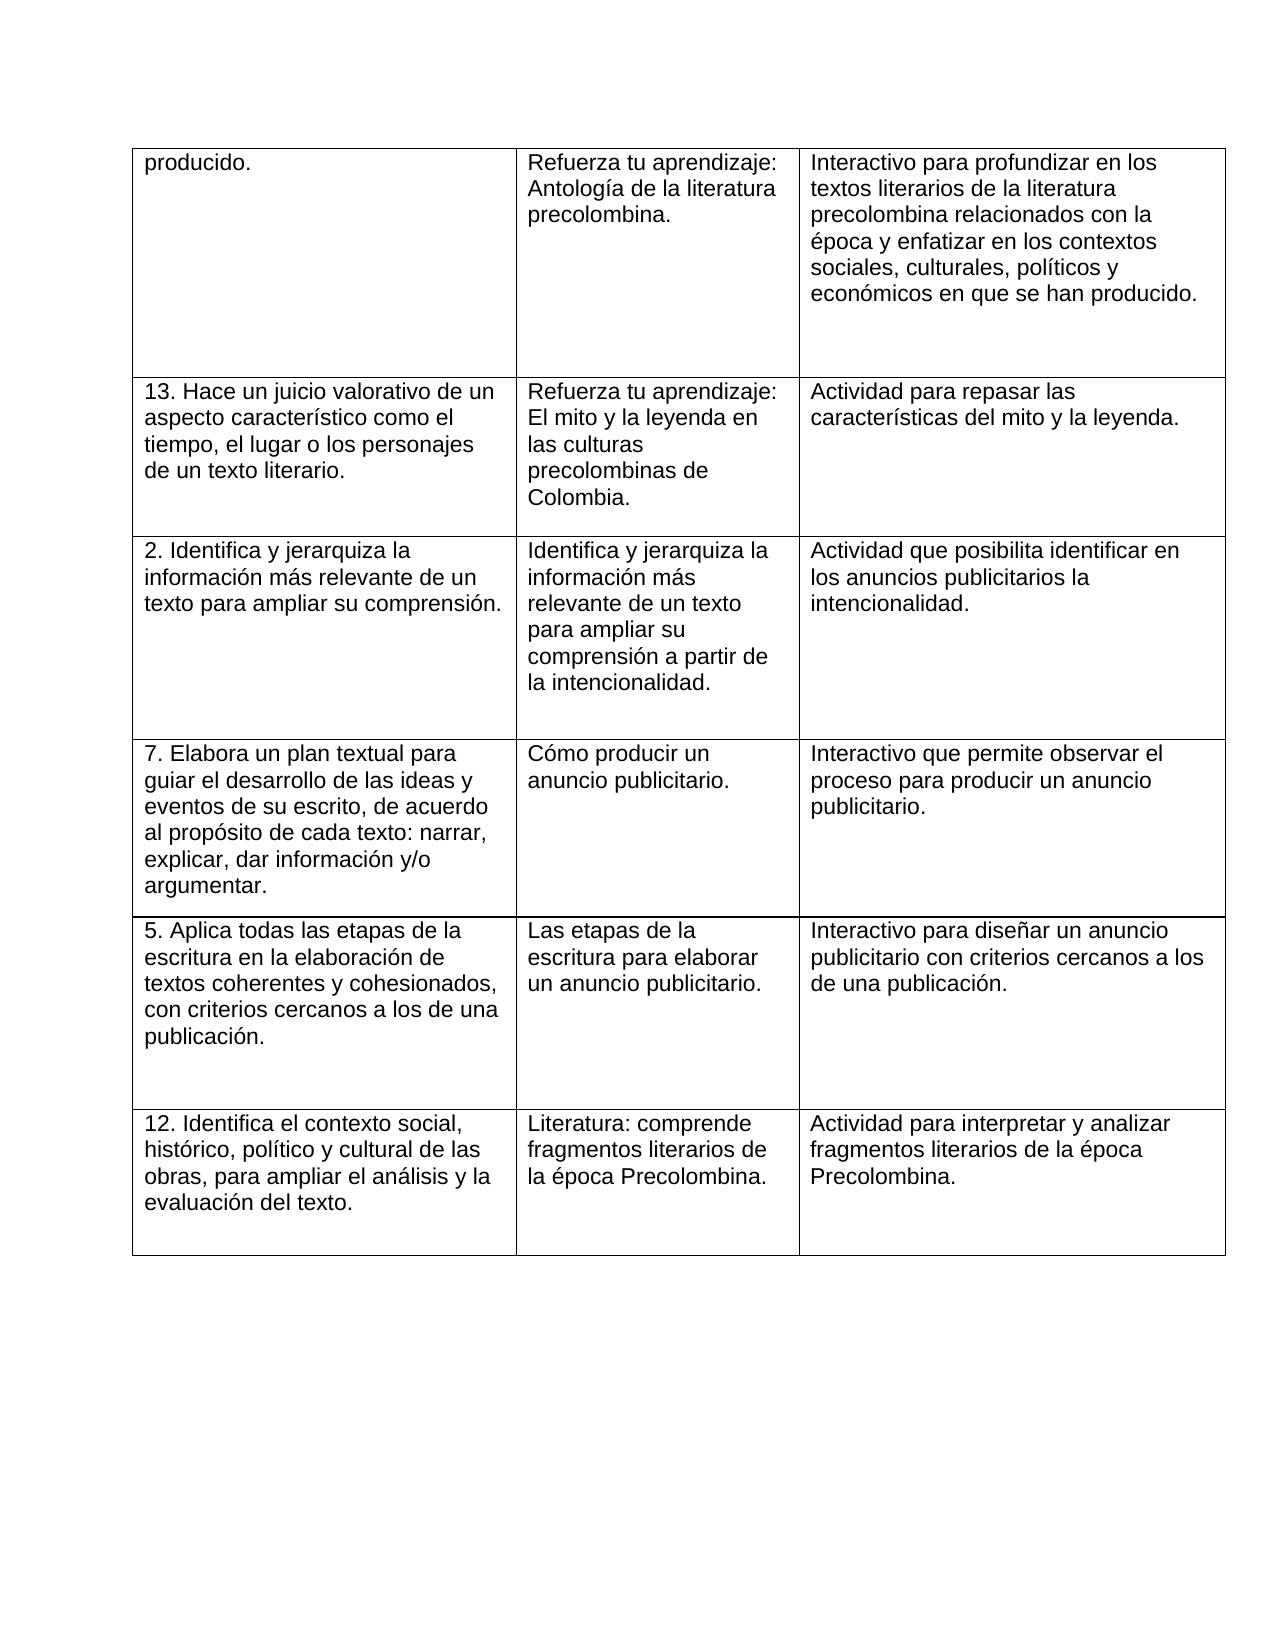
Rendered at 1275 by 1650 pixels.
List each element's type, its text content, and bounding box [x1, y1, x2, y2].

table_cell Refuerza tu aprendizaje: El mito y la leyenda en las culturas precolombinas de Colombia. [517, 378, 799, 536]
table_cell Refuerza tu aprendizaje: Antología de la literatura precolombina. [517, 149, 799, 377]
table_cell Cómo producir un anuncio publicitario. [517, 740, 799, 916]
table_cell 5. Aplica todas las etapas de la escritura en la elaboración de textos coherentes y cohesionados, con criterios cercanos a los de una publicación. [133, 918, 516, 1109]
table_cell Interactivo para diseñar un anuncio publicitario con criterios cercanos a los de una publicación. [800, 918, 1225, 1109]
table_cell Literatura: comprende fragmentos literarios de la época Precolombina. [517, 1110, 799, 1255]
table_cell 2. Identifica y jerarquiza la información más relevante de un texto para ampliar su comprensión. [133, 537, 516, 739]
table_cell Interactivo que permite observar el proceso para producir un anuncio publicitario. [800, 740, 1225, 916]
table_cell 12. Identifica el contexto social, histórico, político y cultural de las obras, para ampliar el análisis y la evaluación del texto. [133, 1110, 516, 1255]
table_cell Interactivo para profundizar en los textos literarios de la literatura precolombina relacionados con la época y enfatizar en los contextos sociales, culturales, políticos y económicos en que se han producido. [800, 149, 1225, 377]
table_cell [133, 149, 516, 377]
table_cell 13. Hace un juicio valorativo de un aspecto característico como el tiempo, el lugar o los personajes de un texto literario. [133, 378, 516, 536]
table_cell 7. Elabora un plan textual para guiar el desarrollo de las ideas y eventos de su escrito, de acuerdo al propósito de cada texto: narrar, explicar, dar información y/o argumentar. [133, 740, 516, 916]
table_cell Actividad que posibilita identificar en los anuncios publicitarios la intencionalidad. [800, 537, 1225, 739]
table_cell Identifica y jerarquiza la información más relevante de un texto para ampliar su comprensión a partir de la intencionalidad. [517, 537, 799, 739]
table_cell Actividad para interpretar y analizar fragmentos literarios de la época Precolombina. [800, 1110, 1225, 1255]
table_cell Las etapas de la escritura para elaborar un anuncio publicitario. [517, 918, 799, 1109]
table_cell Actividad para repasar las características del mito y la leyenda. [800, 378, 1225, 536]
